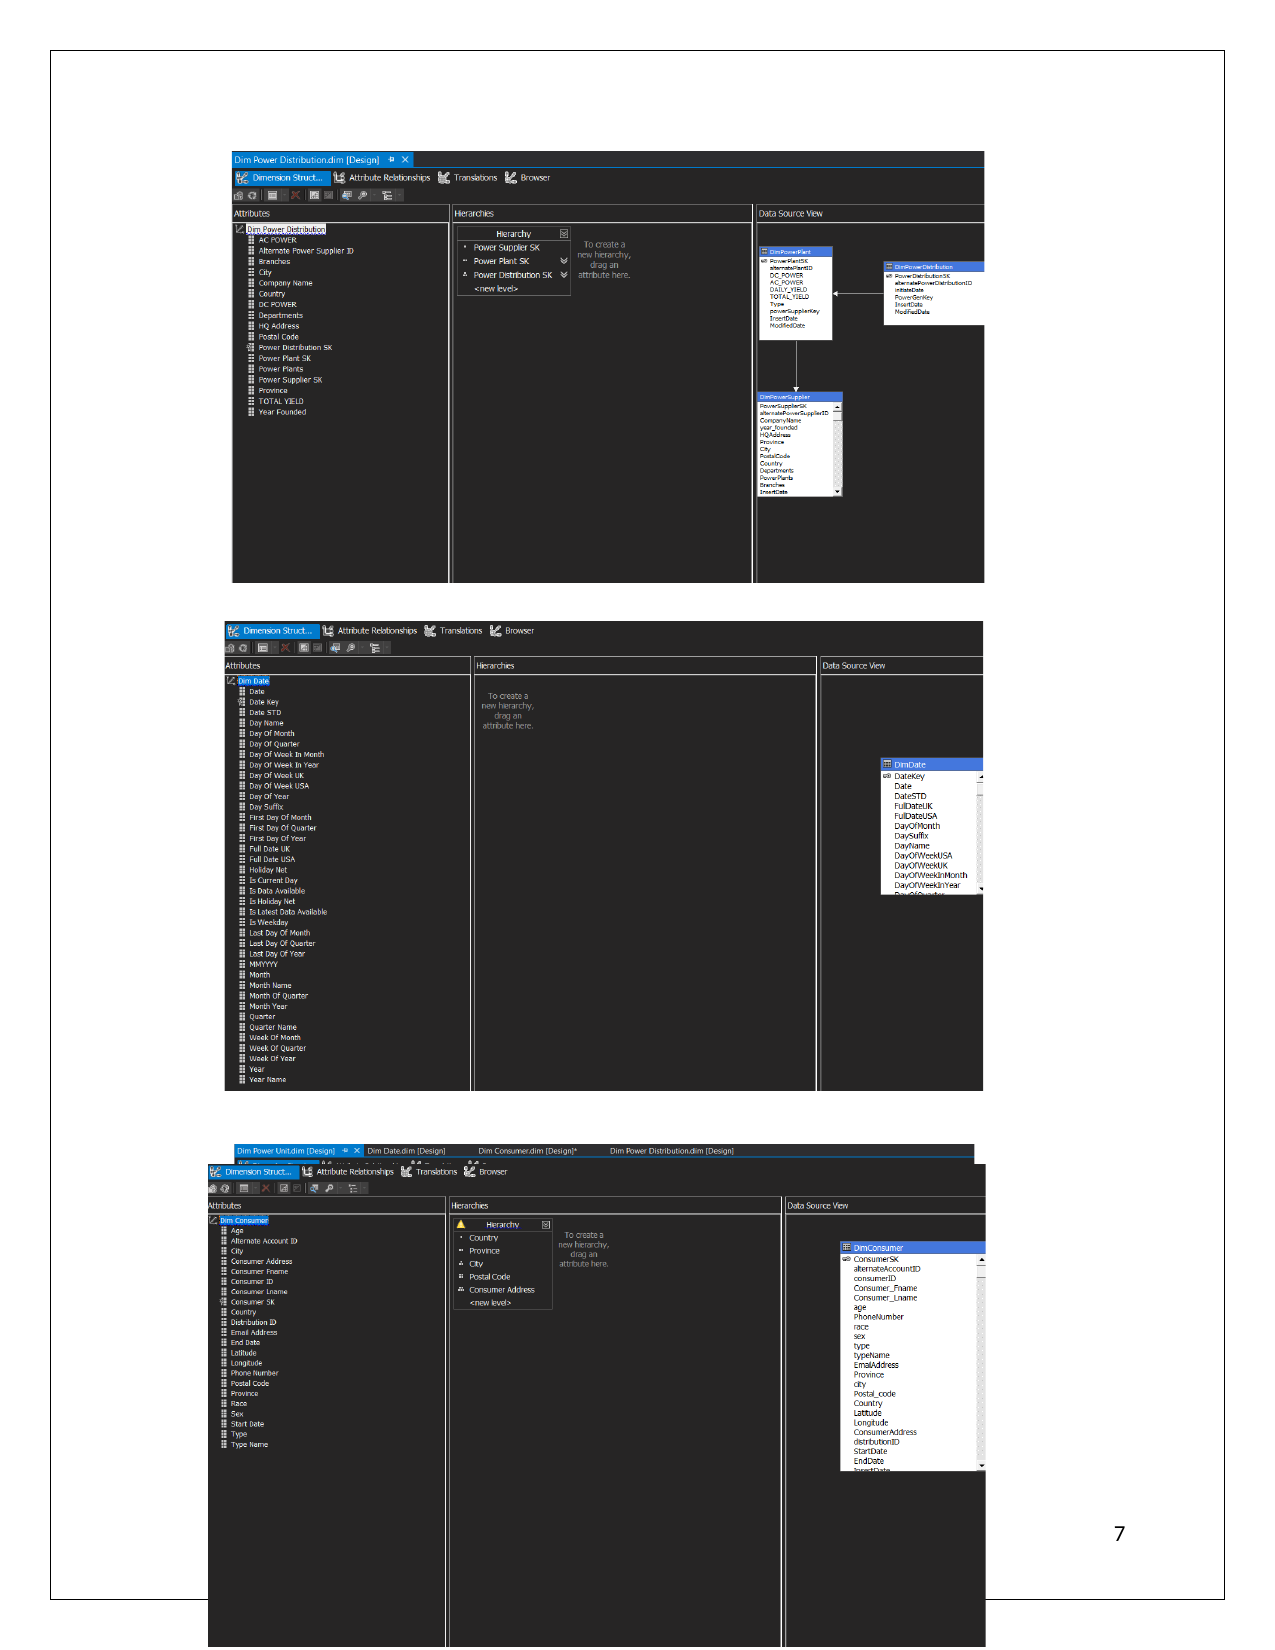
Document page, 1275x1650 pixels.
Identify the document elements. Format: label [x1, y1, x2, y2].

picture [207, 1144, 986, 1646]
picture [223, 621, 984, 1091]
picture [231, 151, 985, 582]
